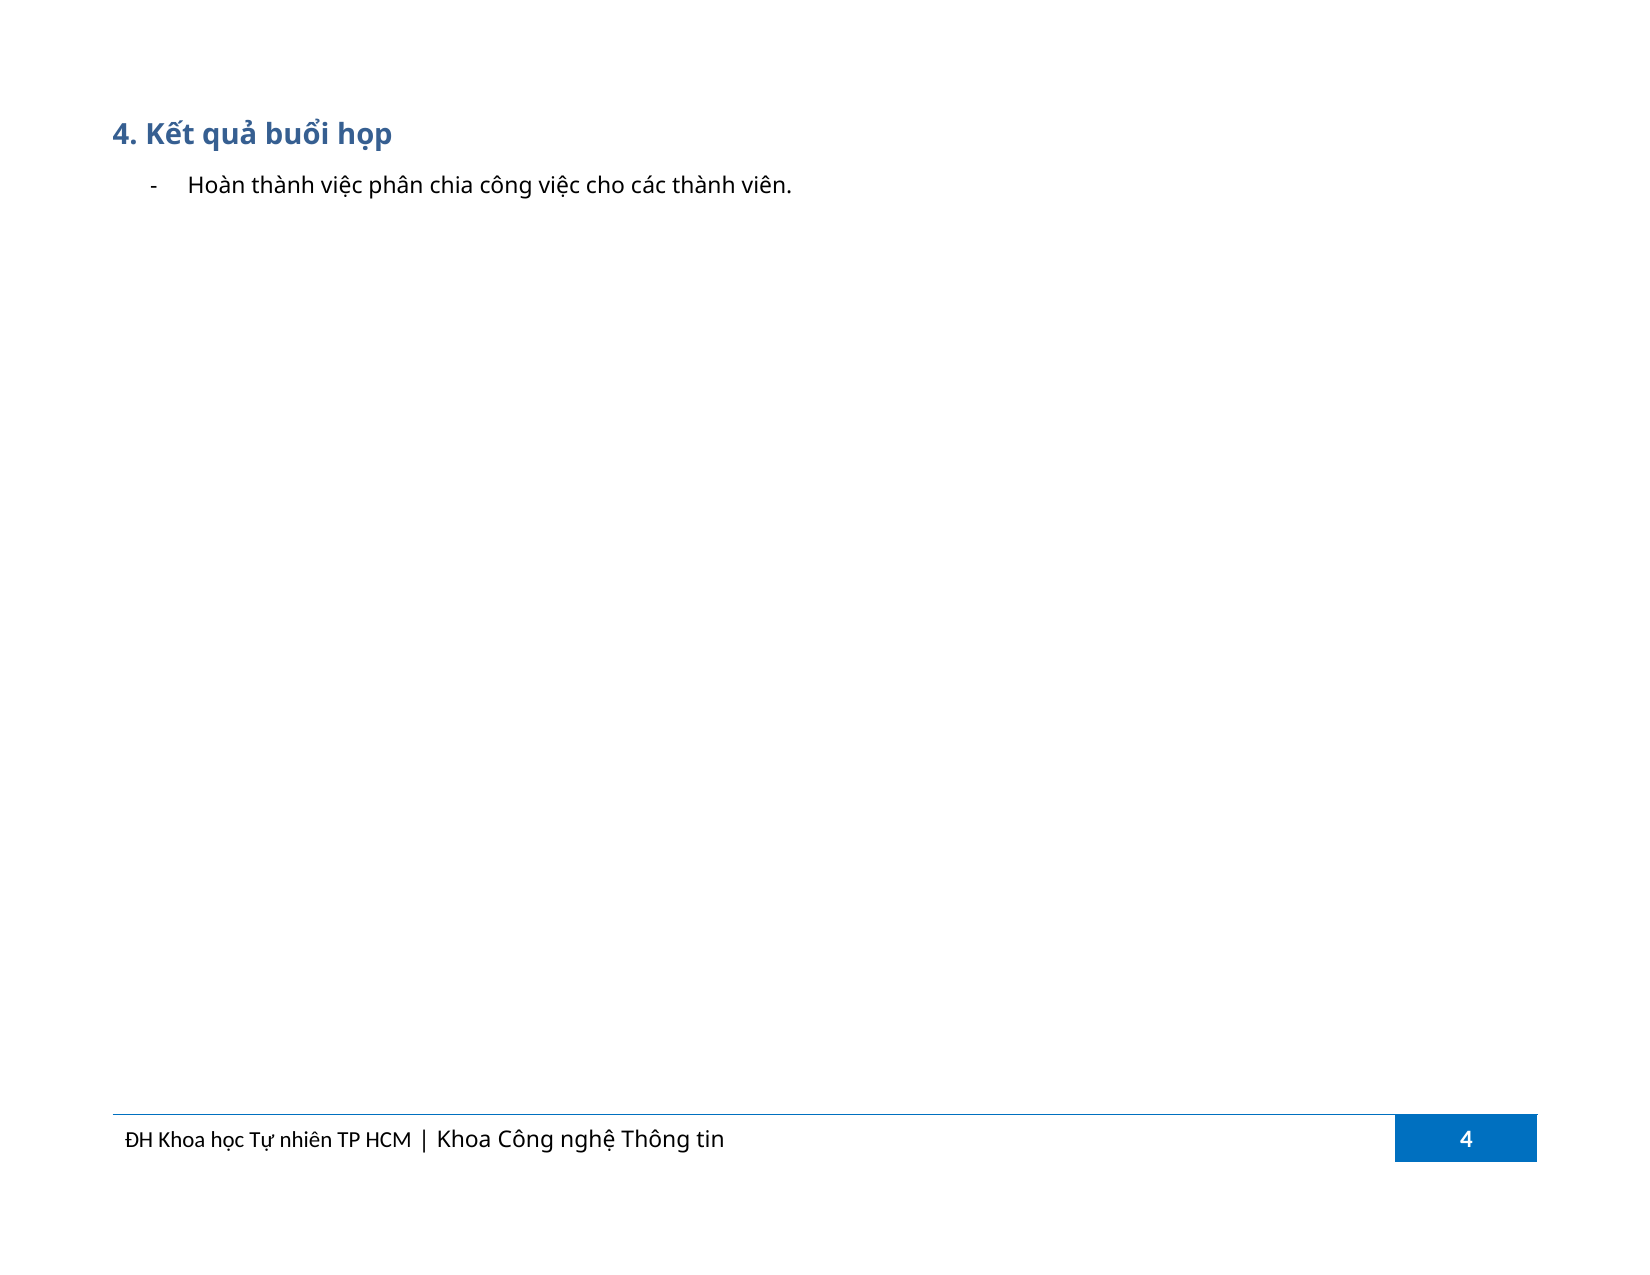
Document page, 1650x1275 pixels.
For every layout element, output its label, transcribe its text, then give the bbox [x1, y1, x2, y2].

subtitle Kết quả buổi họp [112, 113, 1537, 153]
list Hoàn thành việc phân chia công việc cho các thành viên. [150, 169, 1537, 201]
